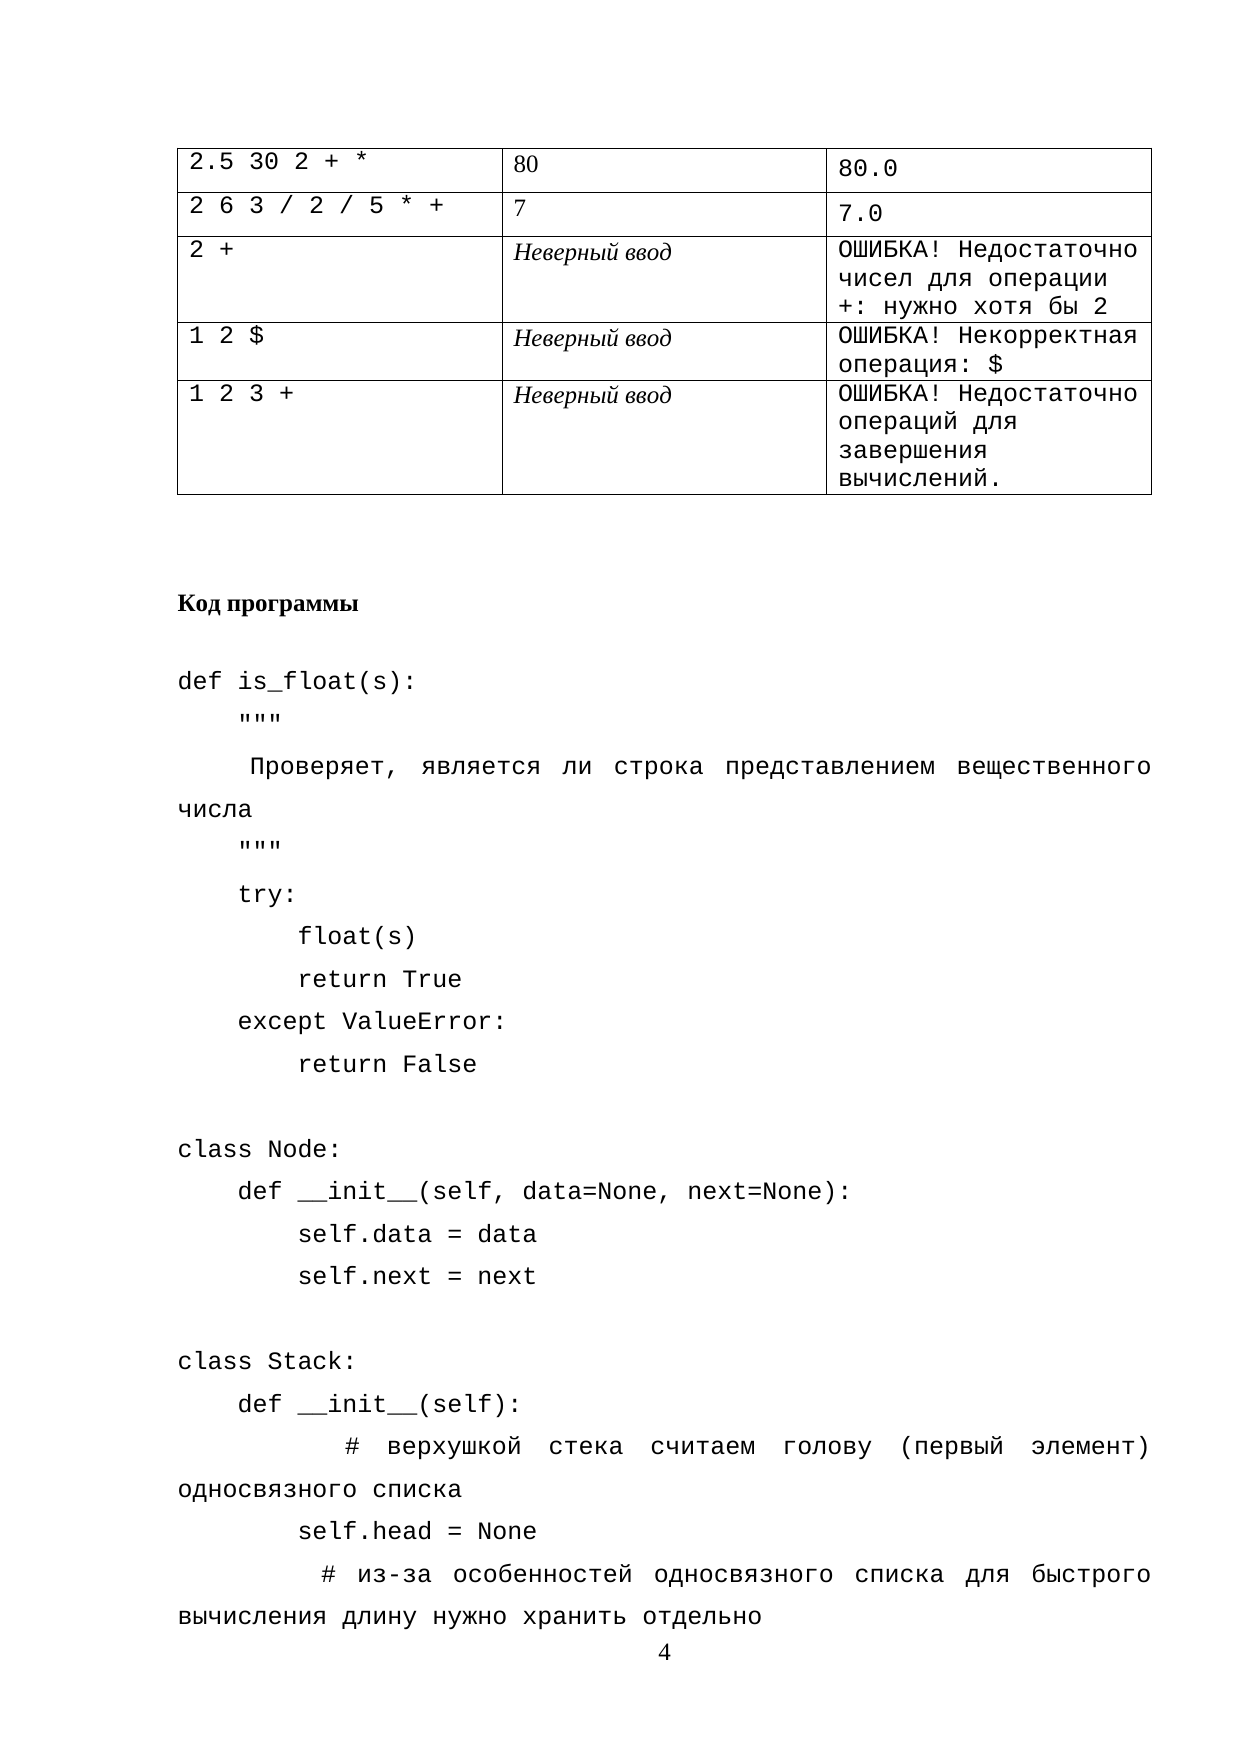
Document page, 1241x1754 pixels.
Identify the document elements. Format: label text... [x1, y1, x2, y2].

table_cell ОШИБКА! Недостаточно чисел для операции +: нужно хотя бы 2 [827, 237, 1151, 322]
table_cell 2.5 30 2 + * [178, 149, 502, 192]
table_cell Неверный ввод [503, 381, 826, 494]
table_cell 1 2 $ [178, 323, 502, 379]
text except ValueError: [177, 1009, 1152, 1037]
table_cell 80.0 [827, 149, 1151, 192]
text Проверяет, является ли строка представлением вещественного числа [177, 754, 1152, 824]
text class Node: [177, 1136, 1152, 1164]
text # верхушкой стека считаем голову (первый элемент) односвязного списка [177, 1434, 1152, 1504]
table_cell Неверный ввод [503, 237, 826, 322]
table_cell 7 [503, 193, 826, 236]
text self.head = None [177, 1519, 1152, 1547]
table_cell 2 + [178, 237, 502, 322]
table_cell ОШИБКА! Некорректная операция: $ [827, 323, 1151, 379]
table_cell ОШИБКА! Недостаточно операций для завершения вычислений. [827, 381, 1151, 494]
text float(s) [177, 924, 1152, 952]
text """ [177, 711, 1152, 739]
table_cell Неверный ввод [503, 323, 826, 379]
text # из-за особенностей односвязного списка для быстрого вычисления длину нужно хранить отдельно [177, 1561, 1152, 1632]
text try: [177, 881, 1152, 909]
text def __init__(self): [177, 1391, 1152, 1419]
text self.next = next [177, 1264, 1152, 1292]
table_cell 1 2 3 + [178, 381, 502, 494]
text class Stack: [177, 1349, 1152, 1377]
text """ [177, 839, 1152, 867]
subtitle Код программы [177, 588, 1152, 617]
text self.data = data [177, 1221, 1152, 1249]
text def __init__(self, data=None, next=None): [177, 1179, 1152, 1207]
text def is_float(s): [177, 669, 1152, 697]
table_cell 7.0 [827, 193, 1151, 236]
table_cell 80 [503, 149, 826, 192]
text return True [177, 966, 1152, 994]
table_cell 2 6 3 / 2 / 5 * + [178, 193, 502, 236]
text return False [177, 1051, 1152, 1079]
